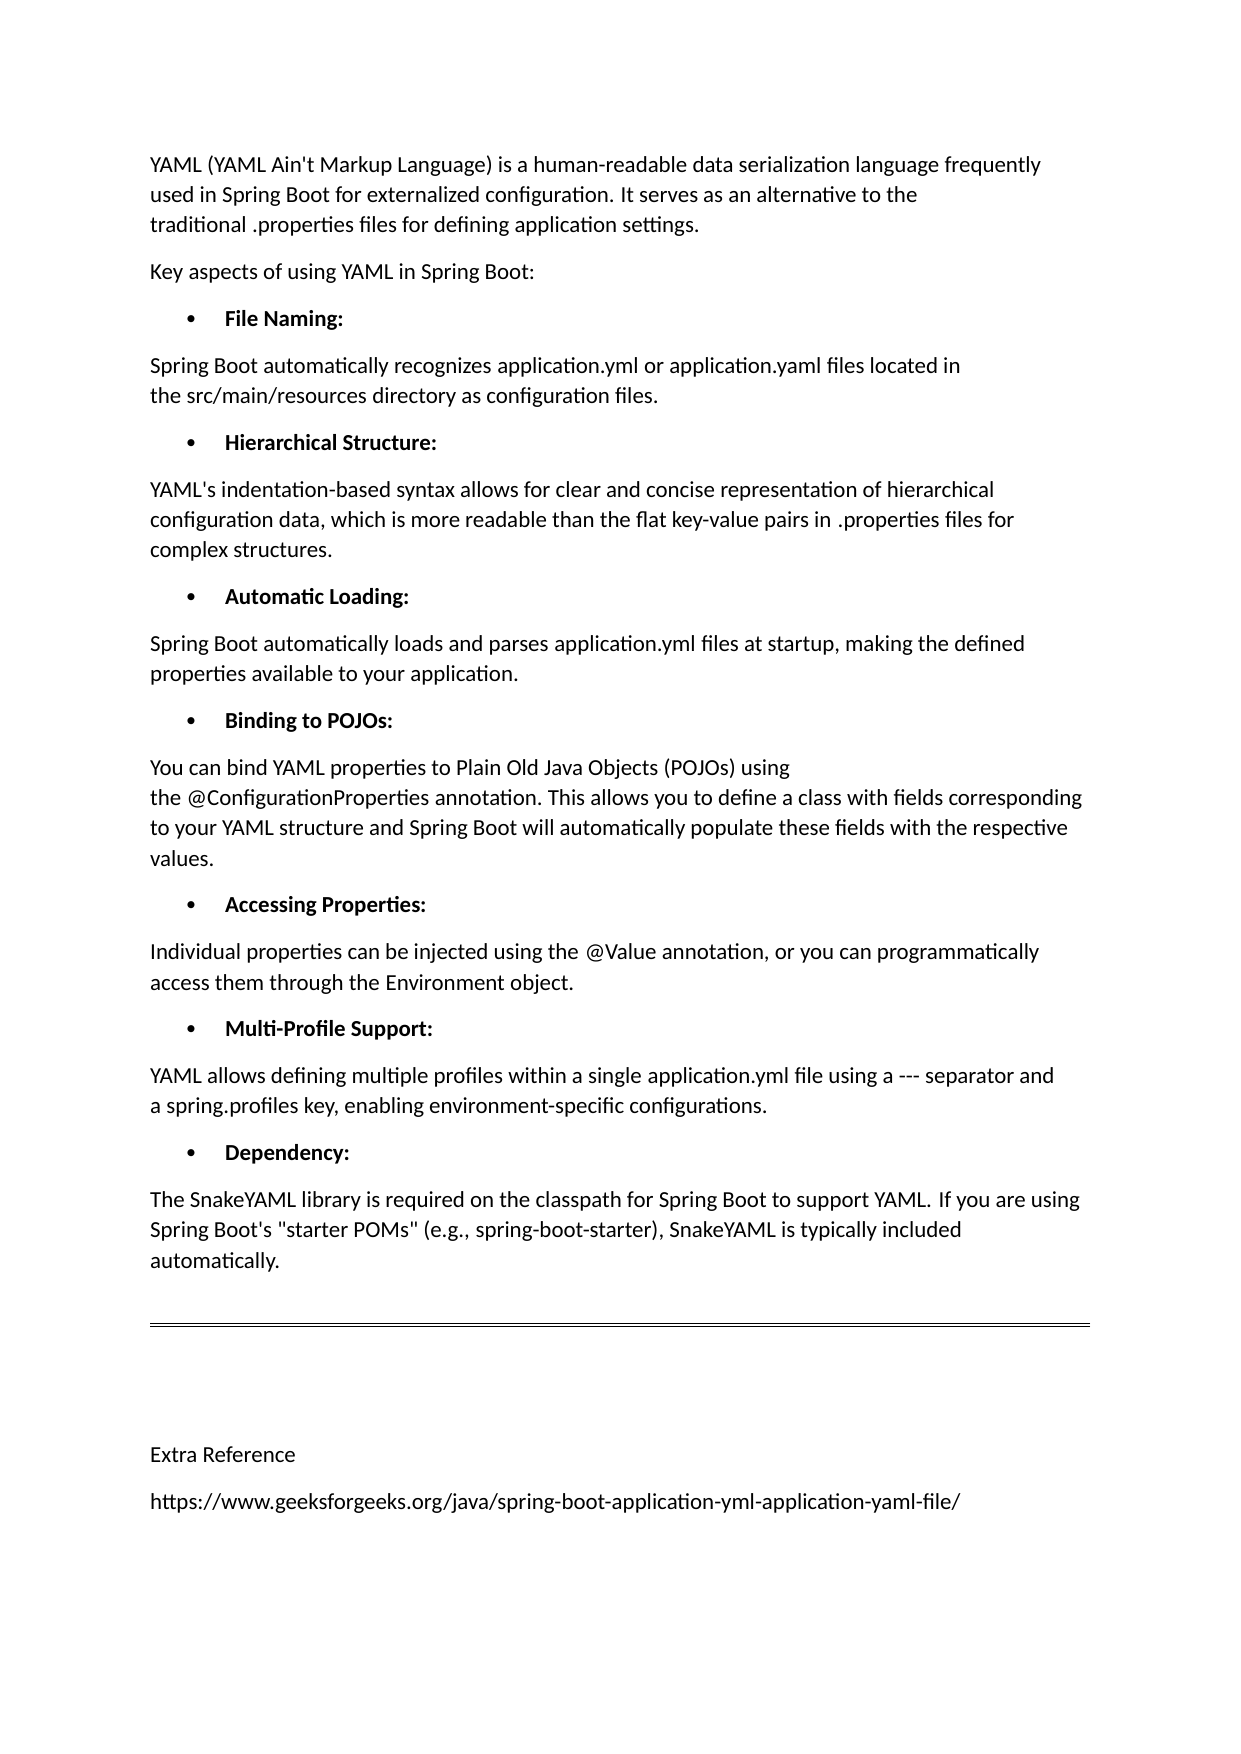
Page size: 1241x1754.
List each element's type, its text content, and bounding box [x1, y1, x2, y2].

text Spring Boot automatically loads and parses application.yml files at startup, making the defined properties available to your application. [150, 629, 1090, 687]
text Individual properties can be injected using the @Value annotation, or you can programmatically access them through the Environment object. [150, 937, 1090, 996]
list File Naming: [187, 304, 1090, 332]
text YAML's indentation-based syntax allows for clear and concise representation of hierarchical configuration data, which is more readable than the flat key-value pairs in .properties files for complex structures. [150, 475, 1090, 563]
text YAML allows defining multiple profiles within a single application.yml file using a --- separator and a spring.profiles key, enabling environment-specific configurations. [150, 1061, 1090, 1120]
text https://www.geeksforgeeks.org/java/spring-boot-application-yml-application-yaml-file/ [150, 1487, 1090, 1515]
list Hierarchical Structure: [187, 428, 1090, 456]
list Accessing Properties: [187, 891, 1090, 919]
text YAML (YAML Ain't Markup Language) is a human-readable data serialization language frequently used in Spring Boot for externalized configuration. It serves as an alternative to the traditional .properties files for defining application settings. [150, 150, 1090, 238]
list Dependency: [187, 1138, 1090, 1167]
text Key aspects of using YAML in Spring Boot: [150, 257, 1090, 285]
list Multi-Profile Support: [187, 1014, 1090, 1043]
text Extra Reference [150, 1440, 1090, 1468]
text You can bind YAML properties to Plain Old Java Objects (POJOs) using the @ConfigurationProperties annotation. This allows you to define a class with fields corresponding to your YAML structure and Spring Boot will automatically populate these fields with the respective values. [150, 753, 1090, 872]
text The SnakeYAML library is required on the classpath for Spring Boot to support YAML. If you are using Spring Boot's "starter POMs" (e.g., spring-boot-starter), SnakeYAML is typically included automatically. [150, 1185, 1090, 1274]
text Spring Boot automatically recognizes application.yml or application.yaml files located in the src/main/resources directory as configuration files. [150, 351, 1090, 409]
list Binding to POJOs: [187, 706, 1090, 734]
list Automatic Loading: [187, 582, 1090, 610]
